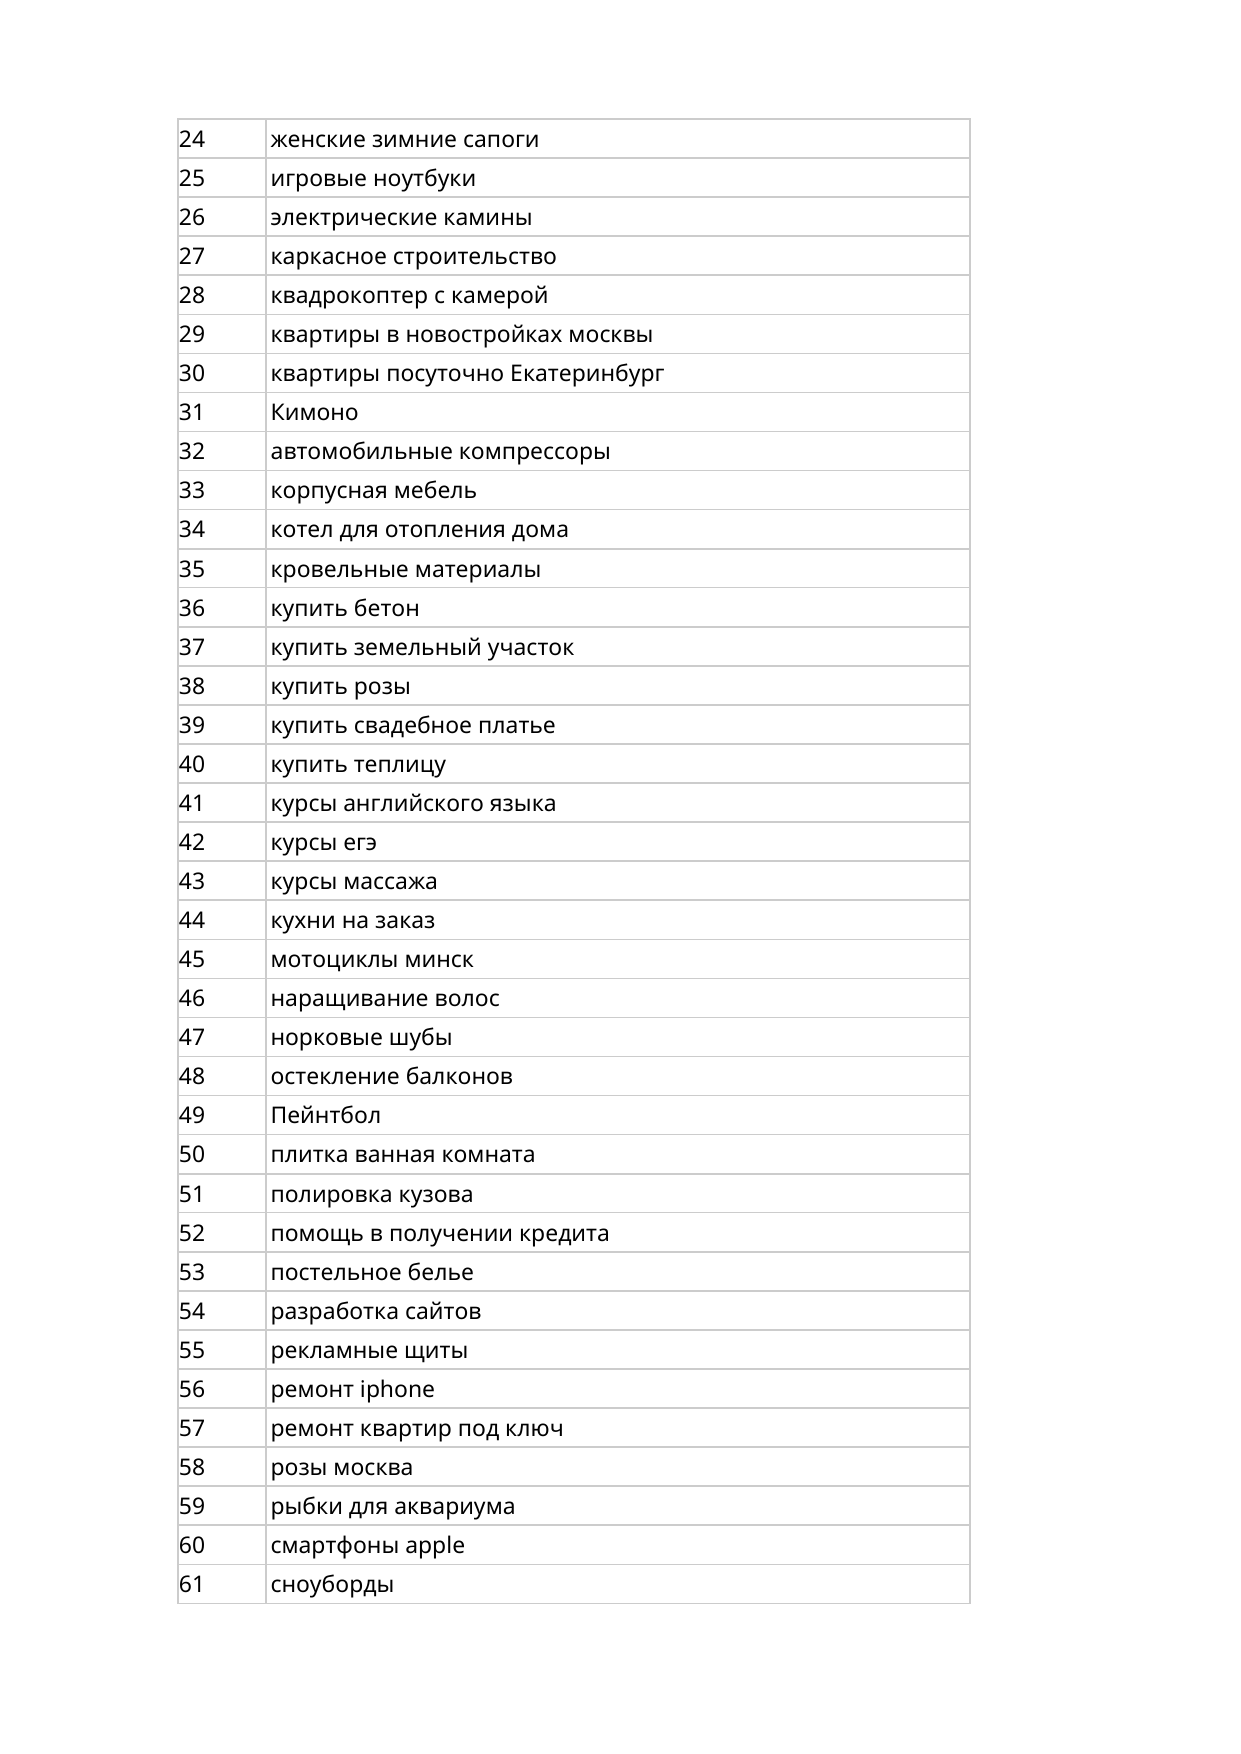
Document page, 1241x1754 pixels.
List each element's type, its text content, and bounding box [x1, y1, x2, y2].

table_cell 53 [179, 1253, 265, 1290]
table_cell каркасное строительство [267, 237, 969, 274]
table_cell корпусная мебель [267, 471, 969, 509]
table_cell ремонт квартир под ключ [267, 1409, 969, 1446]
table_cell 55 [179, 1331, 265, 1368]
table_cell розы москва [267, 1448, 969, 1485]
table_cell Кимоно [267, 393, 969, 431]
table_cell 56 [179, 1370, 265, 1407]
table_cell квартиры в новостройках москвы [267, 315, 969, 352]
table_cell купить свадебное платье [267, 706, 969, 743]
table_cell 45 [179, 940, 265, 977]
table_cell Пейнтбол [267, 1096, 969, 1134]
table_cell 32 [179, 432, 265, 470]
table_cell остекление балконов [267, 1057, 969, 1095]
table_cell 50 [179, 1135, 265, 1173]
table_cell 38 [179, 667, 265, 704]
table_cell 58 [179, 1448, 265, 1485]
table_cell игровые ноутбуки [267, 159, 969, 196]
table_cell рекламные щиты [267, 1331, 969, 1368]
table_cell 54 [179, 1292, 265, 1329]
table_cell 33 [179, 471, 265, 509]
table_cell 39 [179, 706, 265, 743]
table_cell купить земельный участок [267, 628, 969, 665]
table_cell 28 [179, 276, 265, 313]
table_cell полировка кузова [267, 1175, 969, 1212]
table_cell 40 [179, 745, 265, 782]
table_cell электрические камины [267, 198, 969, 235]
table_cell постельное белье [267, 1253, 969, 1290]
table_cell 59 [179, 1487, 265, 1524]
table_cell 30 [179, 354, 265, 392]
table_cell 48 [179, 1057, 265, 1095]
table_cell квадрокоптер с камерой [267, 276, 969, 313]
table_cell рыбки для аквариума [267, 1487, 969, 1524]
table_cell 47 [179, 1018, 265, 1056]
table_cell 43 [179, 862, 265, 899]
table_cell 31 [179, 393, 265, 431]
table_cell 46 [179, 979, 265, 1017]
table_cell курсы массажа [267, 862, 969, 899]
table_cell курсы английского языка [267, 784, 969, 821]
table_cell купить бетон [267, 588, 969, 626]
table_cell 52 [179, 1213, 265, 1251]
table_cell 25 [179, 159, 265, 196]
table_cell курсы егэ [267, 823, 969, 860]
table_cell 24 [179, 120, 265, 157]
table_cell помощь в получении кредита [267, 1213, 969, 1251]
table_cell 42 [179, 823, 265, 860]
table_cell 57 [179, 1409, 265, 1446]
table_cell 37 [179, 628, 265, 665]
table_cell 35 [179, 550, 265, 587]
table_cell 34 [179, 510, 265, 548]
table_cell женские зимние сапоги [267, 120, 969, 157]
table_cell 61 [179, 1565, 265, 1602]
table_cell 60 [179, 1526, 265, 1563]
table_cell плитка ванная комната [267, 1135, 969, 1173]
table_cell 26 [179, 198, 265, 235]
table_cell 44 [179, 901, 265, 938]
table_cell 27 [179, 237, 265, 274]
table_cell купить теплицу [267, 745, 969, 782]
table_cell 51 [179, 1175, 265, 1212]
table_cell 49 [179, 1096, 265, 1134]
table_cell купить розы [267, 667, 969, 704]
table_cell 41 [179, 784, 265, 821]
table_cell смартфоны apple [267, 1526, 969, 1563]
table_cell норковые шубы [267, 1018, 969, 1056]
table_cell котел для отопления дома [267, 510, 969, 548]
table_cell кухни на заказ [267, 901, 969, 938]
table_cell сноуборды [267, 1565, 969, 1602]
table_cell разработка сайтов [267, 1292, 969, 1329]
table_cell 36 [179, 588, 265, 626]
table_cell кровельные материалы [267, 550, 969, 587]
table_cell ремонт iphone [267, 1370, 969, 1407]
table_cell наращивание волос [267, 979, 969, 1017]
table_cell автомобильные компрессоры [267, 432, 969, 470]
table_cell 29 [179, 315, 265, 352]
table_cell мотоциклы минск [267, 940, 969, 977]
table_cell квартиры посуточно Екатеринбург [267, 354, 969, 392]
